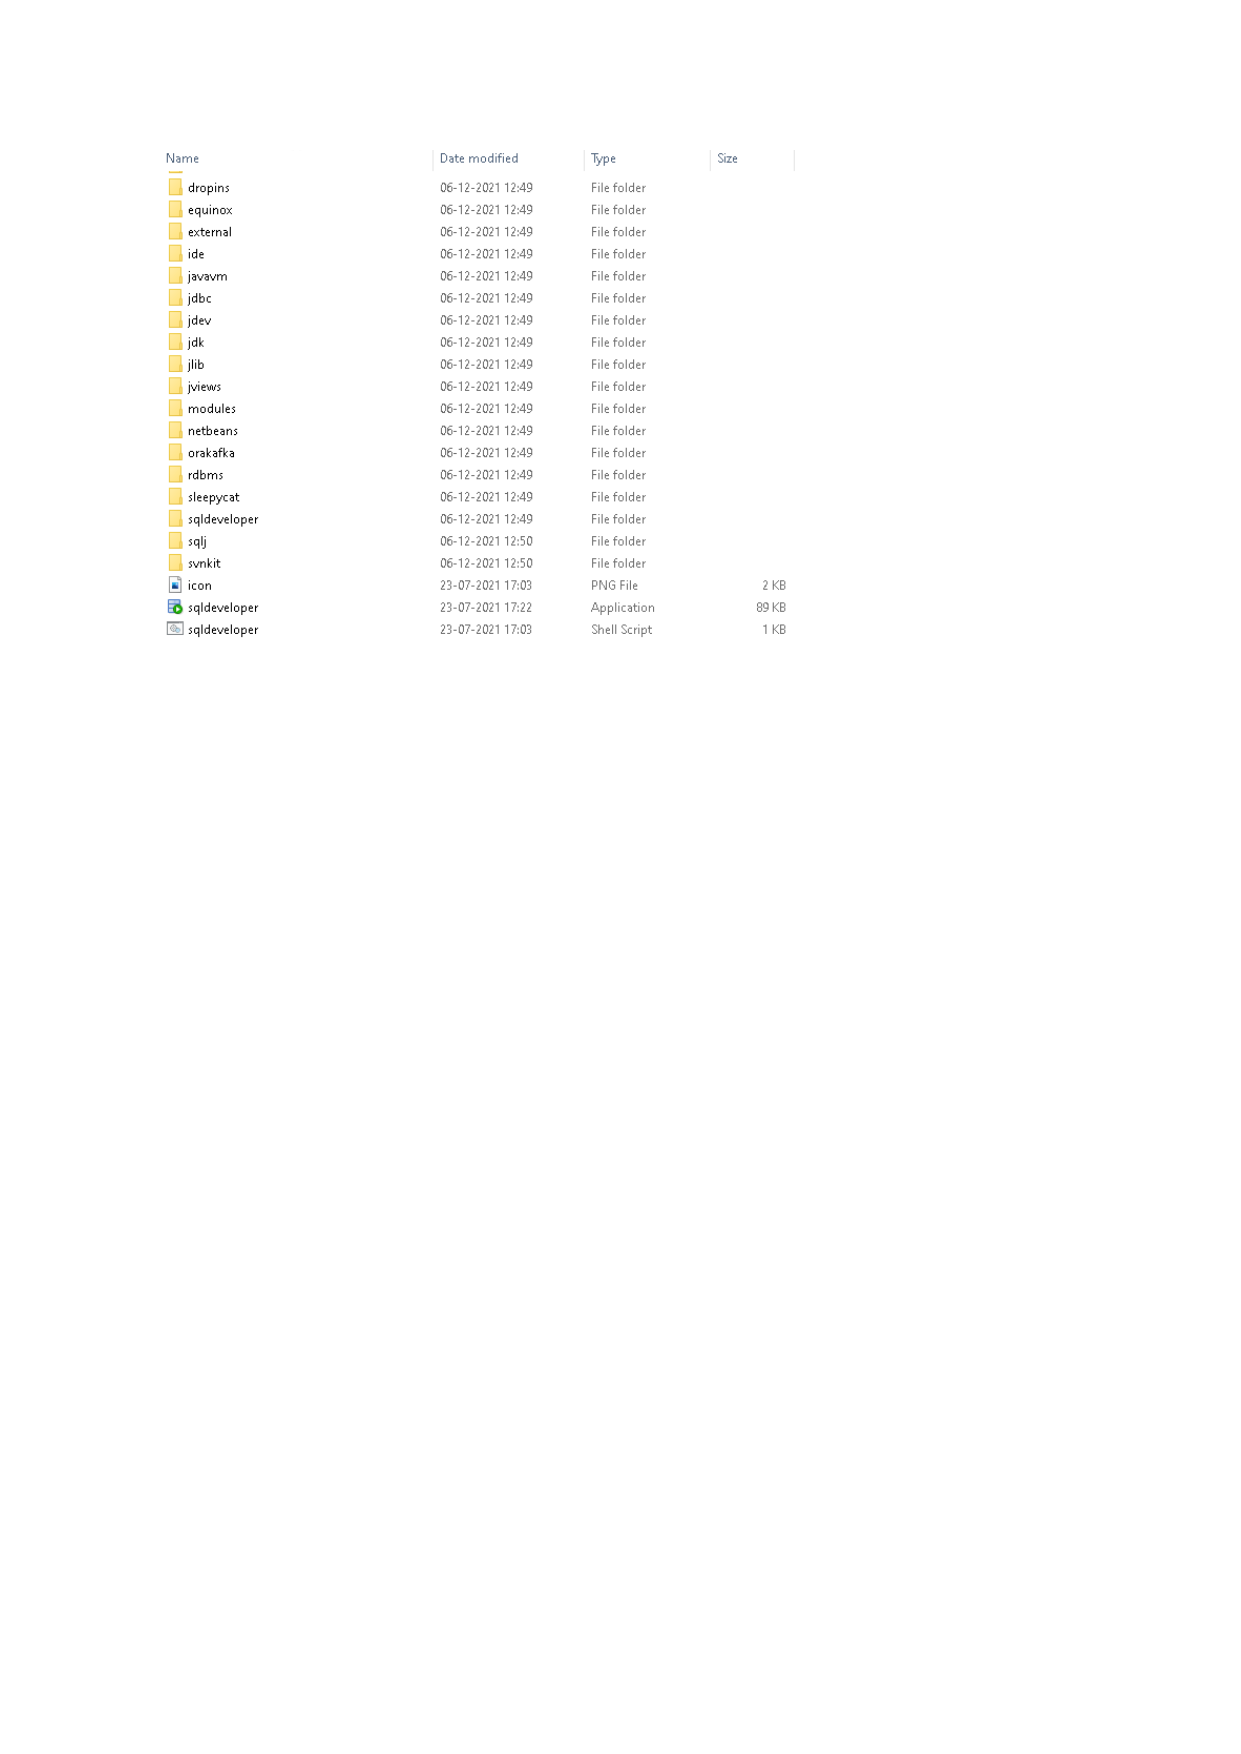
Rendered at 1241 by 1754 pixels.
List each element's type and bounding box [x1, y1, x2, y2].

picture [150, 150, 1091, 655]
